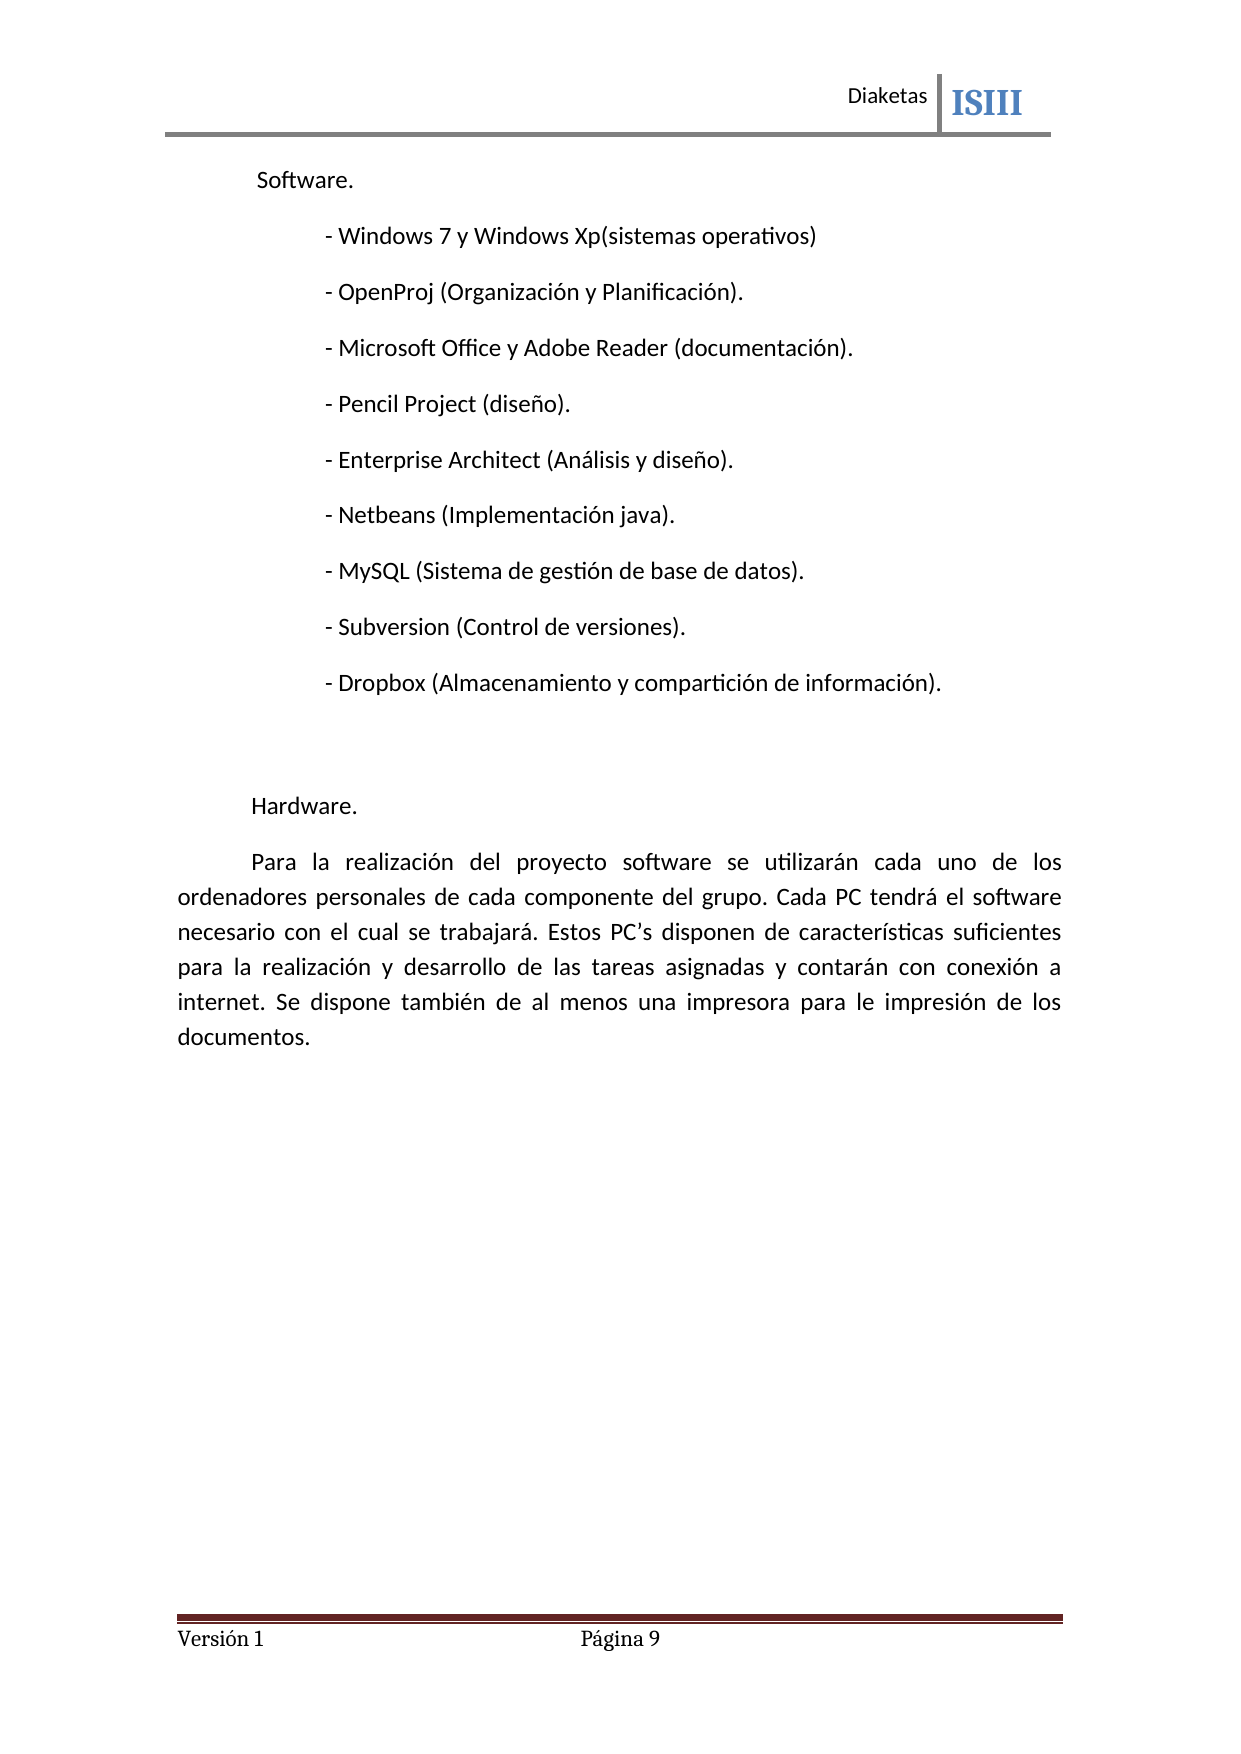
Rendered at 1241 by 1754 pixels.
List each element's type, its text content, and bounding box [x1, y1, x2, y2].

text - Dropbox (Almacenamiento y compartición de información). [177, 667, 1063, 698]
text - OpenProj (Organización y Planificación). [177, 276, 1063, 307]
text - Pencil Project (diseño). [177, 388, 1063, 418]
text - Subversion (Control de versiones). [177, 611, 1063, 642]
text - MySQL (Sistema de gestión de base de datos). [177, 555, 1063, 586]
text - Netbeans (Implementación java). [177, 499, 1063, 530]
text - Windows 7 y Windows Xp(sistemas operativos) [177, 220, 1063, 251]
text - Microsoft Office y Adobe Reader (documentación). [177, 332, 1063, 363]
text Para la realización del proyecto software se utilizarán cada uno de los ordenadores personales de cada componente del grupo. Cada PC tendrá el software necesario con el cual se trabajará. Estos PC’s disponen de características suficientes para la realización y desarrollo de las tareas asignadas y contarán con conexión a internet. Se dispone también de al menos una impresora para le impresión de los documentos. [177, 846, 1063, 1052]
text - Enterprise Architect (Análisis y diseño). [177, 444, 1063, 474]
text Hardware. [177, 791, 1063, 821]
text Software. [177, 164, 1063, 195]
